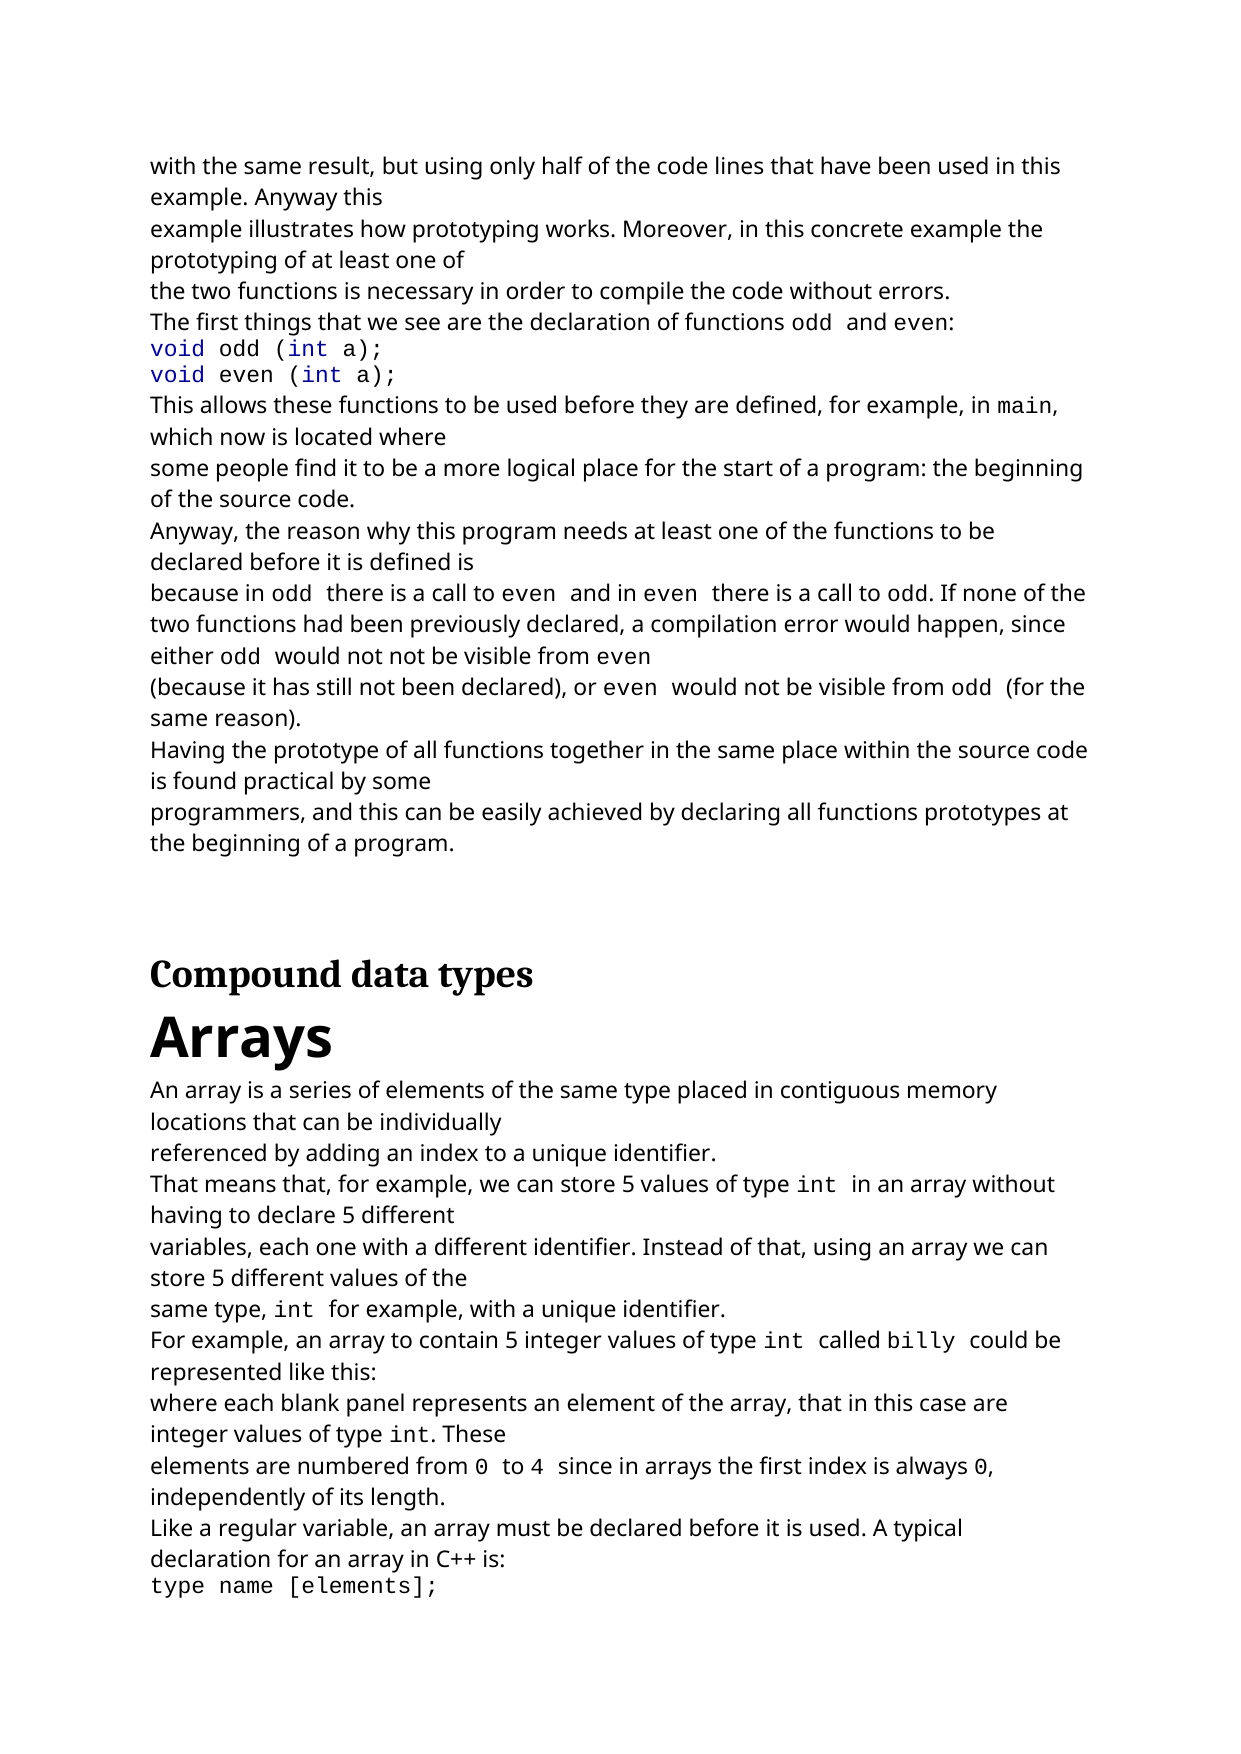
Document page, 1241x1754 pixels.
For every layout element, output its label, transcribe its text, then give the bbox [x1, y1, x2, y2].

text void odd (int a); [150, 338, 1090, 363]
text where each blank panel represents an element of the array, that in this case are integer values of type int. These [150, 1387, 1090, 1449]
text void even (int a); [150, 363, 1090, 389]
text elements are numbered from 0 to 4 since in arrays the first index is always 0, independently of its length. [150, 1449, 1090, 1512]
text Having the prototype of all functions together in the same place within the source code is found practical by some [150, 734, 1090, 796]
text Like a regular variable, an array must be declared before it is used. A typical declaration for an array in C++ is: [150, 1512, 1090, 1575]
text type name [elements]; [150, 1575, 1090, 1601]
text referenced by adding an index to a unique identifier. [150, 1137, 1090, 1168]
text variables, each one with a different identifier. Instead of that, using an array we can store 5 different values of the [150, 1231, 1090, 1293]
text because in odd there is a call to even and in even there is a call to odd. If none of the two functions had been previously declared, a compilation error would happen, since either odd would not not be visible from even [150, 577, 1090, 671]
text example illustrates how prototyping works. Moreover, in this concrete example the prototyping of at least one of [150, 212, 1090, 275]
text Anyway, the reason why this program needs at least one of the functions to be declared before it is defined is [150, 514, 1090, 577]
text For example, an array to contain 5 integer values of type int called billy could be represented like this: [150, 1324, 1090, 1387]
text That means that, for example, we can store 5 values of type int in an array without having to declare 5 different [150, 1168, 1090, 1231]
text An array is a series of elements of the same type placed in contiguous memory locations that can be individually [150, 1074, 1090, 1137]
text same type, int for example, with a unique identifier. [150, 1293, 1090, 1324]
text with the same result, but using only half of the code lines that have been used in this example. Anyway this [150, 150, 1090, 212]
text (because it has still not been declared), or even would not be visible from odd (for the same reason). [150, 671, 1090, 734]
text This allows these functions to be used before they are defined, for example, in main, which now is located where [150, 389, 1090, 452]
text Compound data types [150, 952, 1090, 997]
text The first things that we see are the declaration of functions odd and even: [150, 306, 1090, 338]
text the two functions is necessary in order to compile the code without errors. [150, 275, 1090, 306]
text programmers, and this can be easily achieved by declaring all functions prototypes at the beginning of a program. [150, 796, 1090, 859]
text some people find it to be a more logical place for the start of a program: the beginning of the source code. [150, 452, 1090, 514]
text Arrays [150, 997, 1090, 1074]
